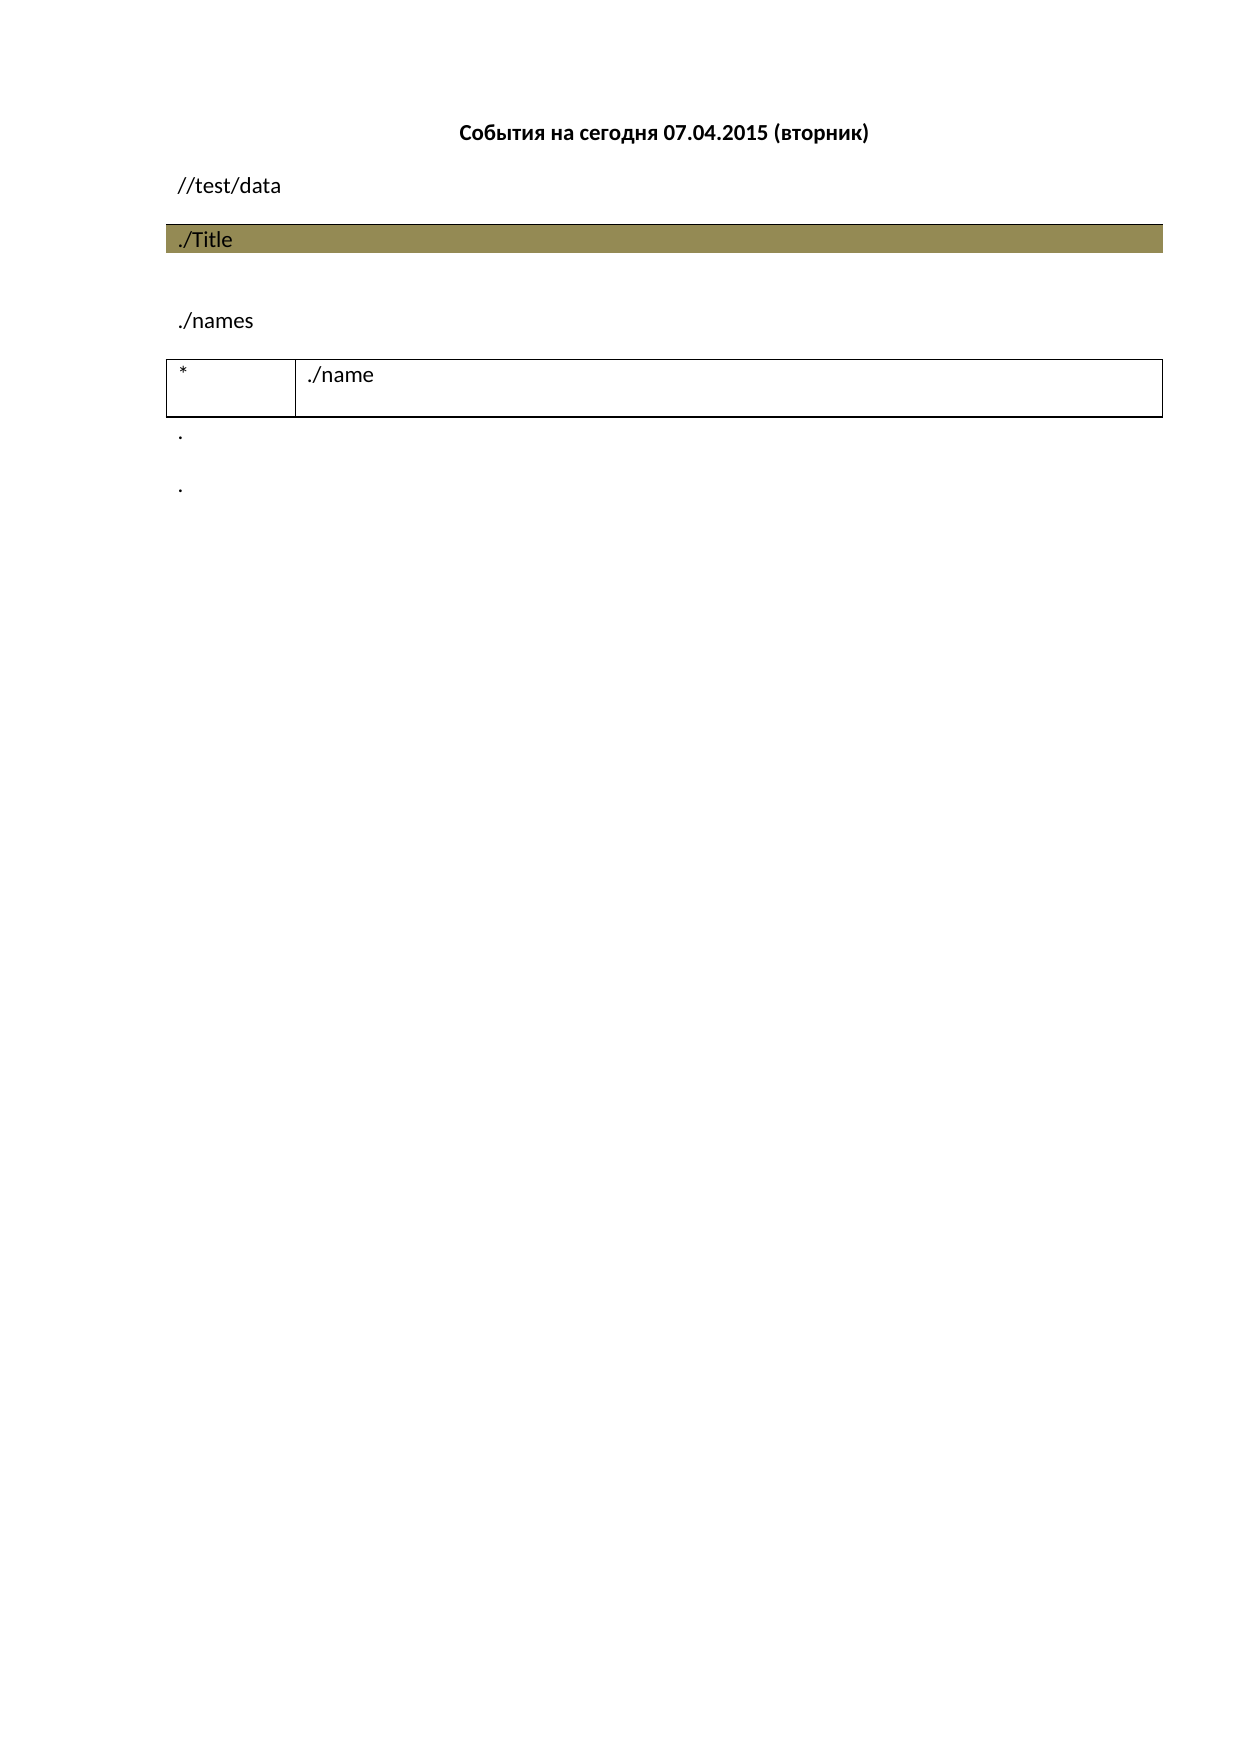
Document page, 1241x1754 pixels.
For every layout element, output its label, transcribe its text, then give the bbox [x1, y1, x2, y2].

table_header * [167, 360, 295, 416]
text События на сегодня 07.04.2015 (вторник) [177, 118, 1152, 146]
